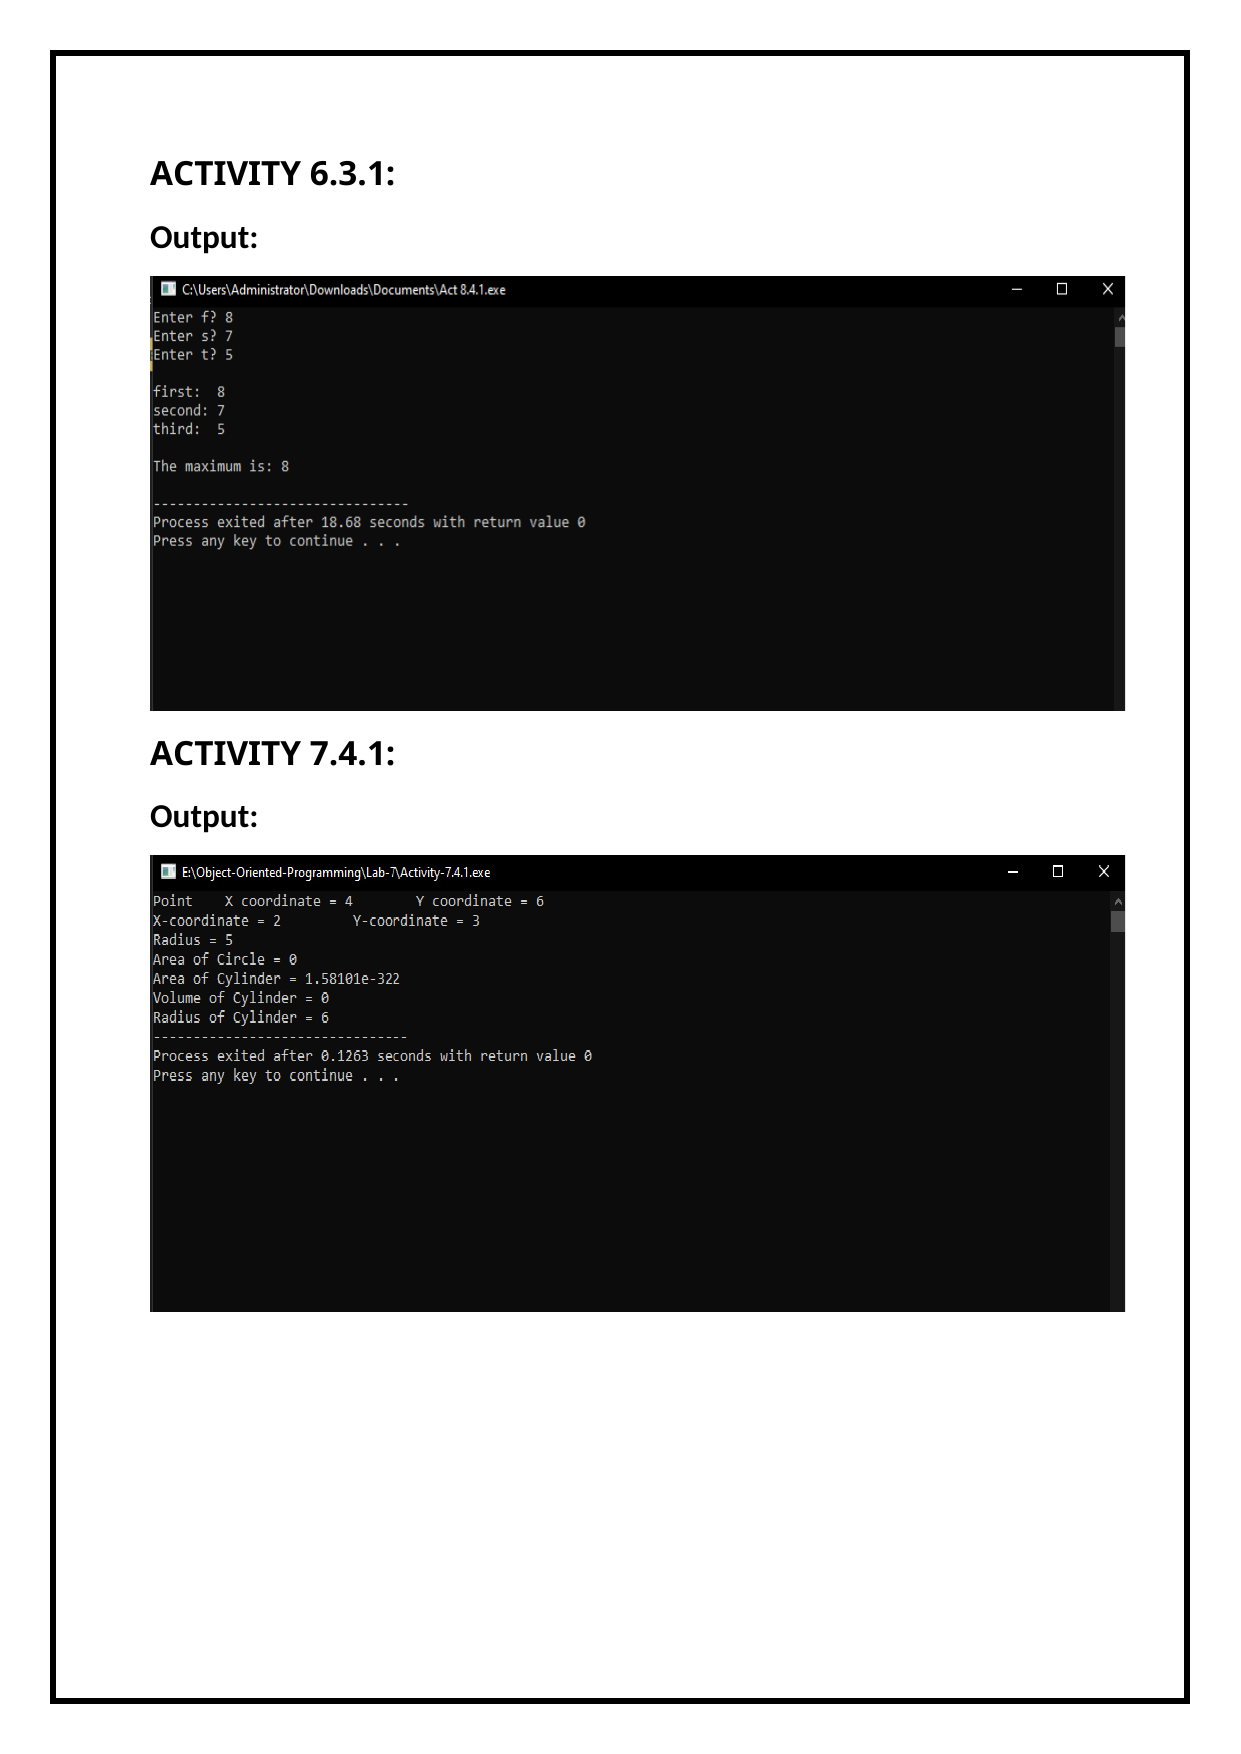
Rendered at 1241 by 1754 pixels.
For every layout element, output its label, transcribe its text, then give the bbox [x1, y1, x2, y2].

text ACTIVITY 7.4.1: [150, 729, 1090, 775]
text ACTIVITY 6.3.1: [150, 150, 1090, 195]
picture [150, 276, 1125, 711]
picture [150, 855, 1125, 1312]
text Output: [150, 216, 1090, 256]
text Output: [150, 795, 1090, 836]
